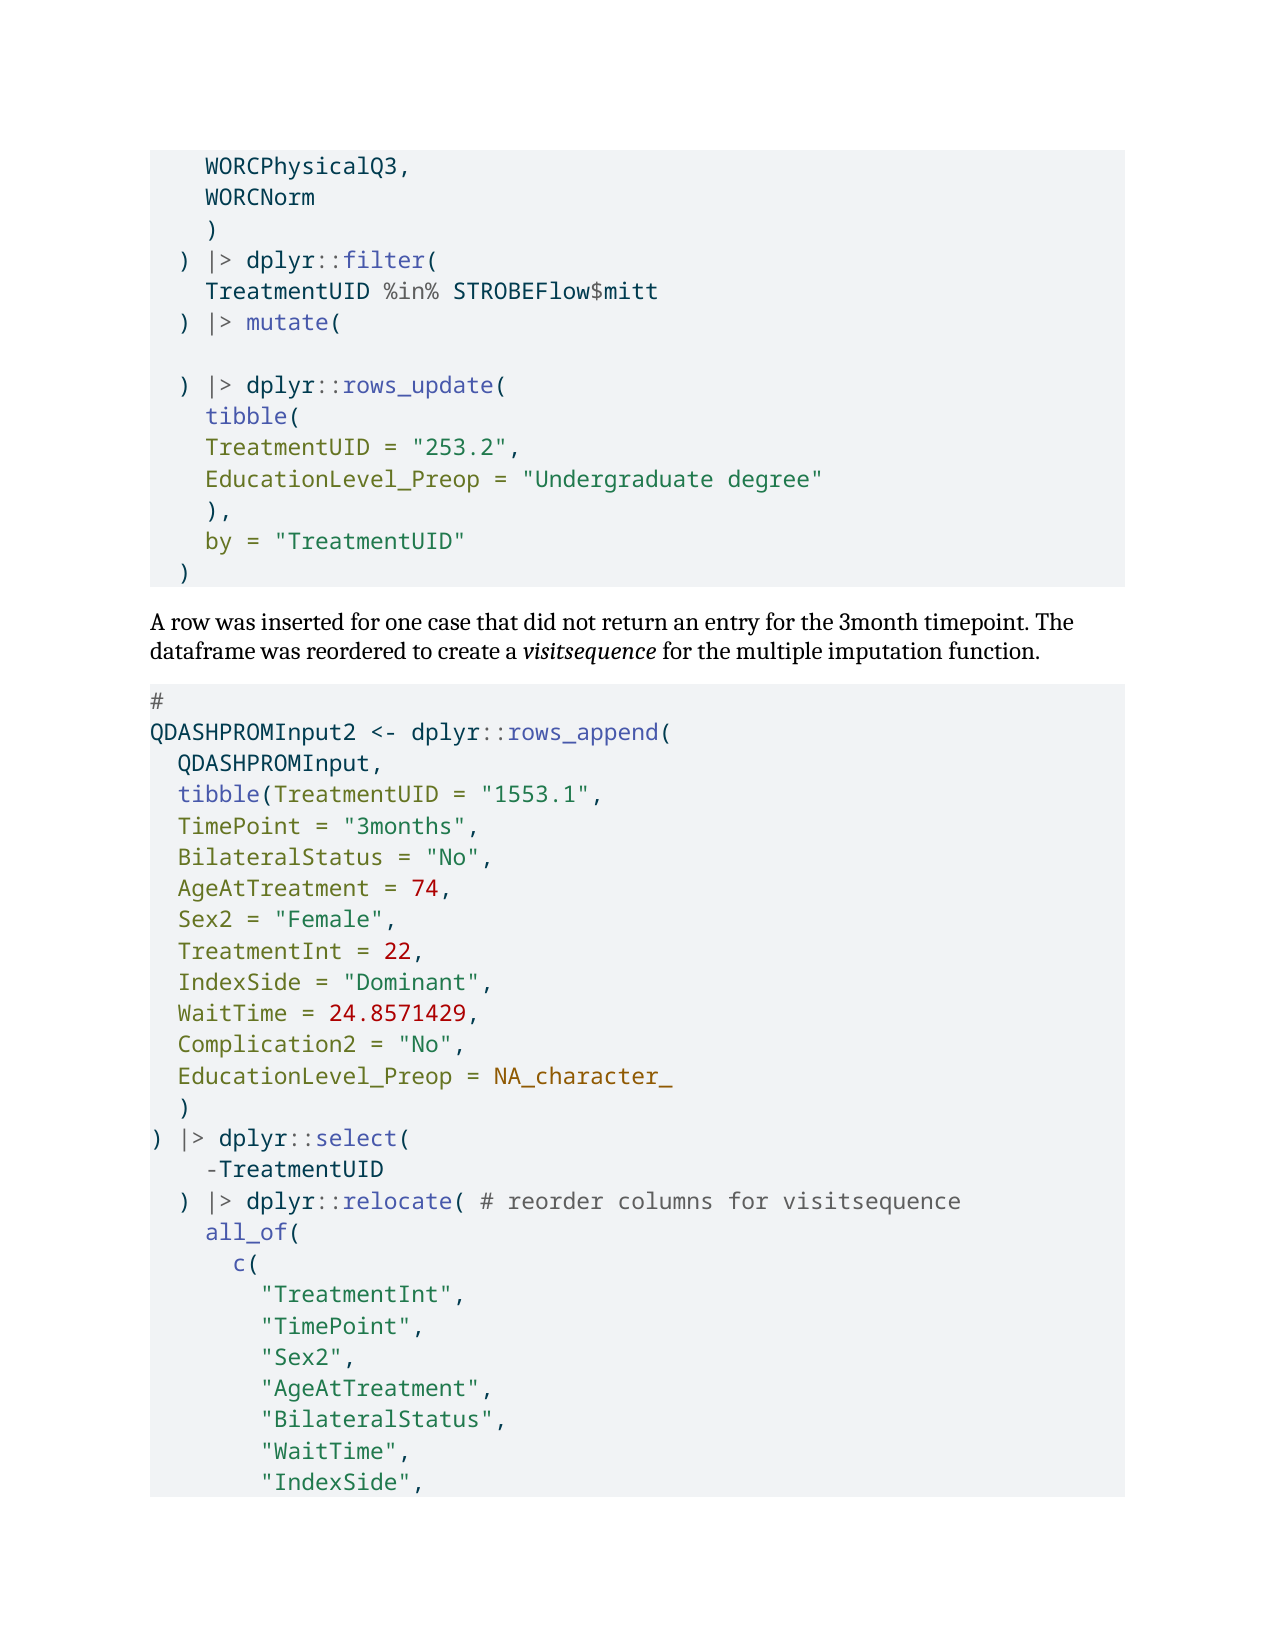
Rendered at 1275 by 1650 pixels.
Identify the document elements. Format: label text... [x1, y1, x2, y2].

text A row was inserted for one case that did not return an entry for the 3month timepoint. The dataframe was reordered to create a visitsequence for the multiple imputation function. [150, 608, 1125, 666]
